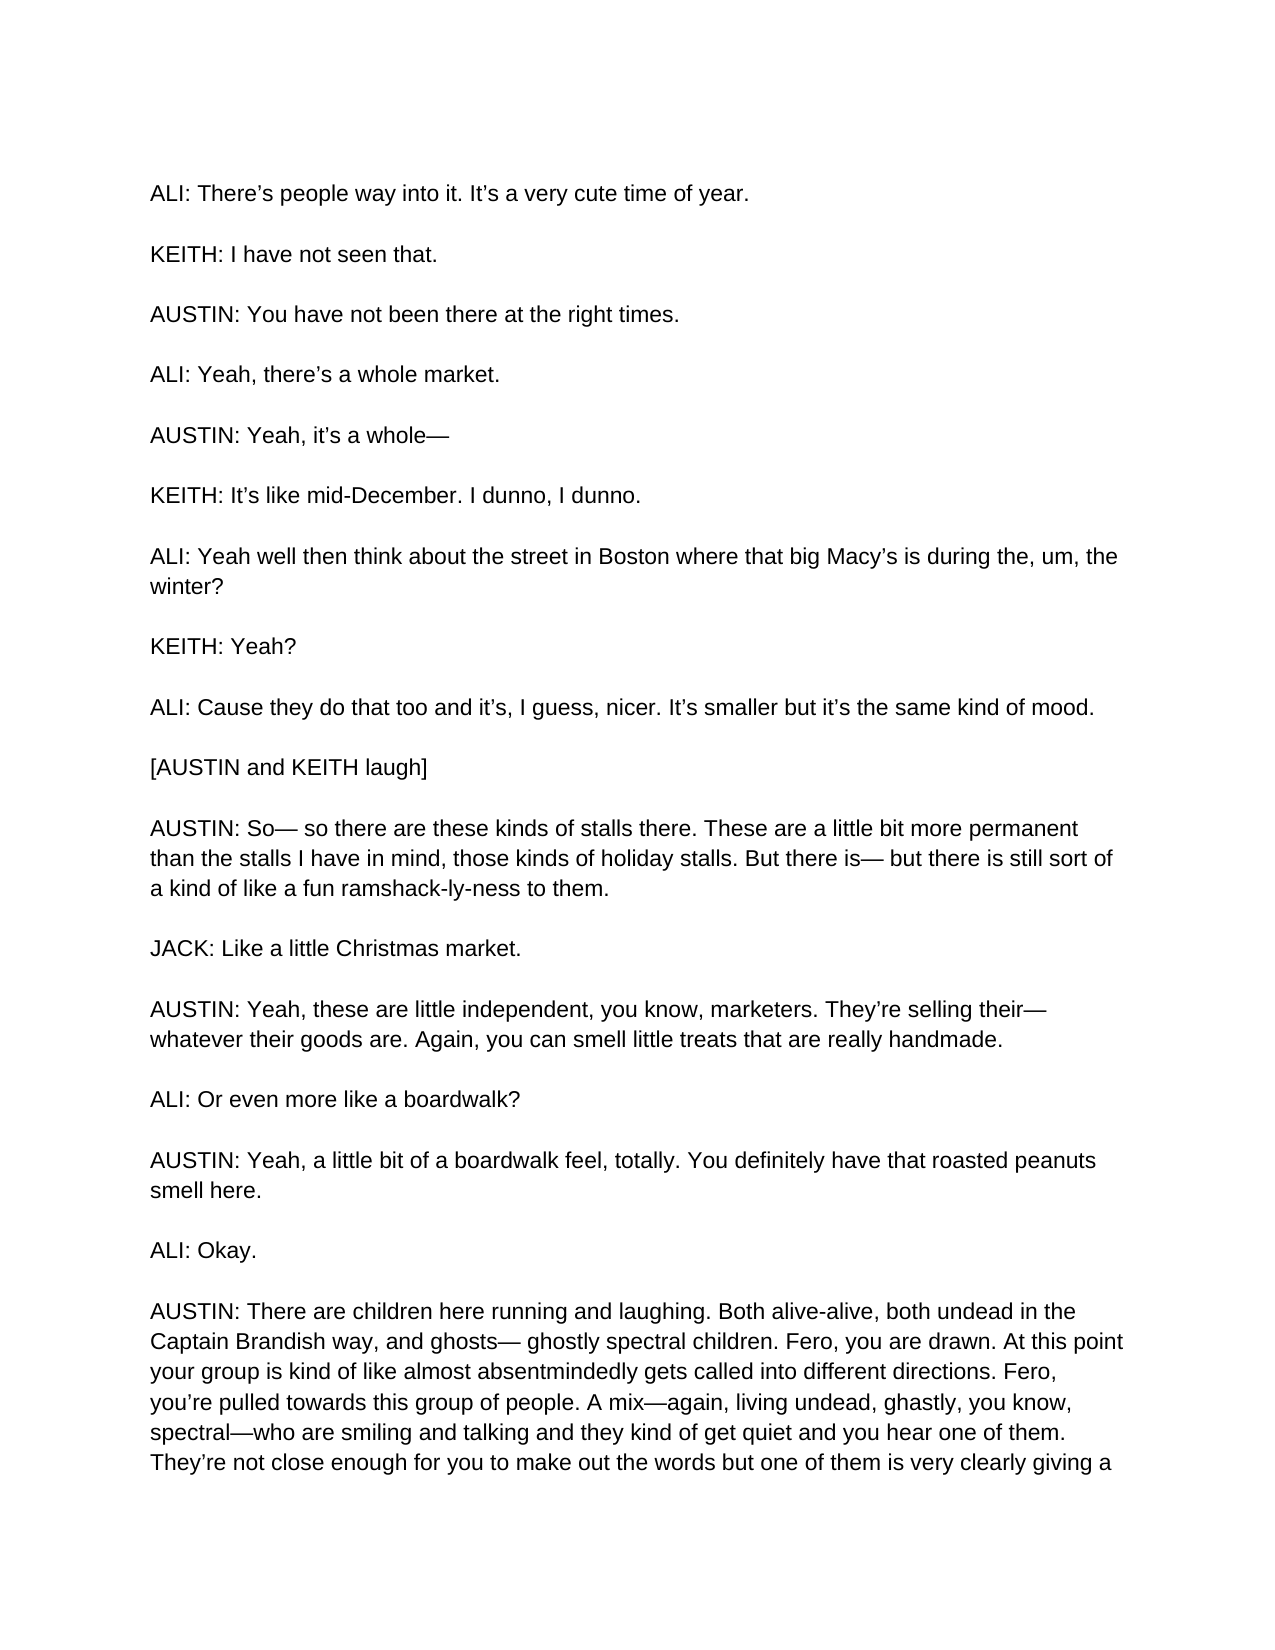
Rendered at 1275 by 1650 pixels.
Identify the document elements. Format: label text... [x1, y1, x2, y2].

text AUSTIN: Yeah, these are little independent, you know, marketers. They’re selling their— whatever their goods are. Again, you can smell little treats that are really handmade. [150, 996, 1125, 1052]
text ALI: Yeah, there’s a whole market. [150, 361, 1125, 388]
text AUSTIN: Yeah, a little bit of a boardwalk feel, totally. You definitely have that roasted peanuts smell here. [150, 1147, 1125, 1203]
text [AUSTIN and KEITH laugh] [150, 754, 1125, 781]
text AUSTIN: So— so there are these kinds of stalls there. These are a little bit more permanent than the stalls I have in mind, those kinds of holiday stalls. But there is— but there is still sort of a kind of like a fun ramshack-ly-ness to them. [150, 814, 1125, 901]
text AUSTIN: Yeah, it’s a whole— [150, 422, 1125, 448]
text ALI: Okay. [150, 1237, 1125, 1264]
text ALI: Cause they do that too and it’s, I guess, nicer. It’s smaller but it’s the same kind of mood. [150, 694, 1125, 720]
text KEITH: I have not seen that. [150, 241, 1125, 267]
text ALI: There’s people way into it. It’s a very cute time of year. [150, 180, 1125, 207]
text ALI: Or even more like a boardwalk? [150, 1086, 1125, 1113]
text AUSTIN: You have not been there at the right times. [150, 301, 1125, 327]
text KEITH: It’s like mid-December. I dunno, I dunno. [150, 482, 1125, 509]
text JACK: Like a little Christmas market. [150, 935, 1125, 962]
text KEITH: Yeah? [150, 633, 1125, 660]
text ALI: Yeah well then think about the street in Boston where that big Macy’s is during the, um, the winter? [150, 543, 1125, 599]
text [150, 1298, 1125, 1475]
